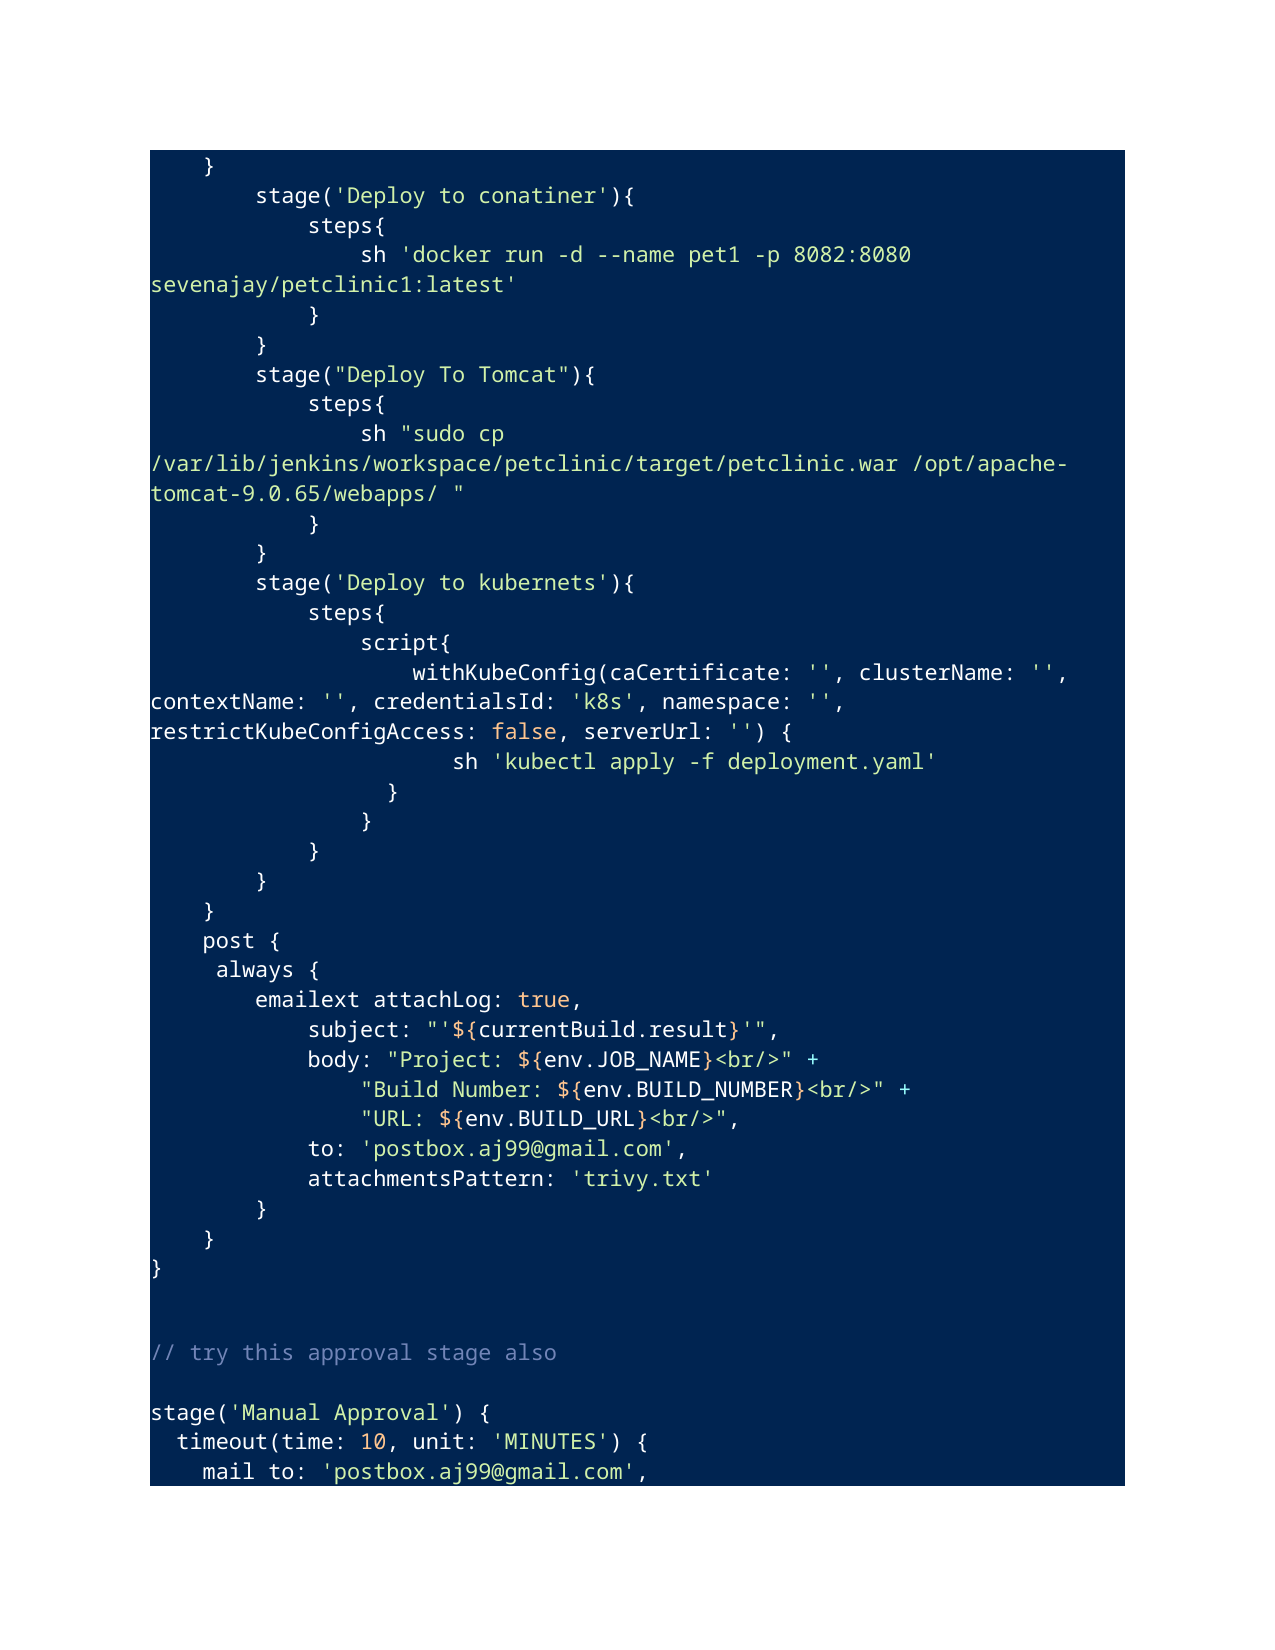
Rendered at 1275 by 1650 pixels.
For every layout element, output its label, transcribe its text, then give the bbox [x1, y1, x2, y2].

text steps{ [150, 597, 1125, 627]
text } [150, 299, 1125, 329]
text mail to: 'postbox.aj99@gmail.com', [150, 1456, 1125, 1486]
text } [150, 835, 1125, 865]
text } [150, 1222, 1125, 1252]
text steps{ [150, 209, 1125, 239]
text script{ [150, 627, 1125, 656]
text post { [150, 924, 1125, 954]
text "Build Number: ${env.BUILD_NUMBER}<br/>" + [150, 1073, 1125, 1103]
text } [150, 537, 1125, 567]
text } [150, 776, 1125, 805]
text } [150, 329, 1125, 358]
text sh "sudo cp /var/lib/jenkins/workspace/petclinic/target/petclinic.war /opt/apache-tomcat-9.0.65/webapps/ " [150, 418, 1125, 507]
text sh 'docker run -d --name pet1 -p 8082:8080 sevenajay/petclinic1:latest' [150, 239, 1125, 299]
text stage('Deploy to conatiner'){ [150, 180, 1125, 209]
text } [150, 507, 1125, 537]
text stage("Deploy To Tomcat"){ [150, 358, 1125, 388]
text steps{ [150, 388, 1125, 418]
text } [150, 865, 1125, 895]
text } [150, 1193, 1125, 1222]
text to: 'postbox.aj99@gmail.com', [150, 1133, 1125, 1163]
text "URL: ${env.BUILD_URL}<br/>", [150, 1103, 1125, 1133]
text } [150, 1252, 1125, 1282]
text stage('Deploy to kubernets'){ [150, 567, 1125, 597]
text sh 'kubectl apply -f deployment.yaml' [150, 746, 1125, 776]
text attachmentsPattern: 'trivy.txt' [150, 1163, 1125, 1193]
text } [150, 805, 1125, 835]
text always { [150, 954, 1125, 984]
text // try this approval stage also [150, 1337, 1125, 1367]
text withKubeConfig(caCertificate: '', clusterName: '', contextName: '', credentialsId: 'k8s', namespace: '', restrictKubeConfigAccess: false, serverUrl: '') { [150, 656, 1125, 746]
text subject: "'${currentBuild.result}'", [150, 1014, 1125, 1044]
text emailext attachLog: true, [150, 984, 1125, 1014]
text timeout(time: 10, unit: 'MINUTES') { [150, 1426, 1125, 1456]
text } [150, 895, 1125, 924]
text } [150, 150, 1125, 180]
text body: "Project: ${env.JOB_NAME}<br/>" + [150, 1044, 1125, 1073]
text stage('Manual Approval') { [150, 1396, 1125, 1426]
